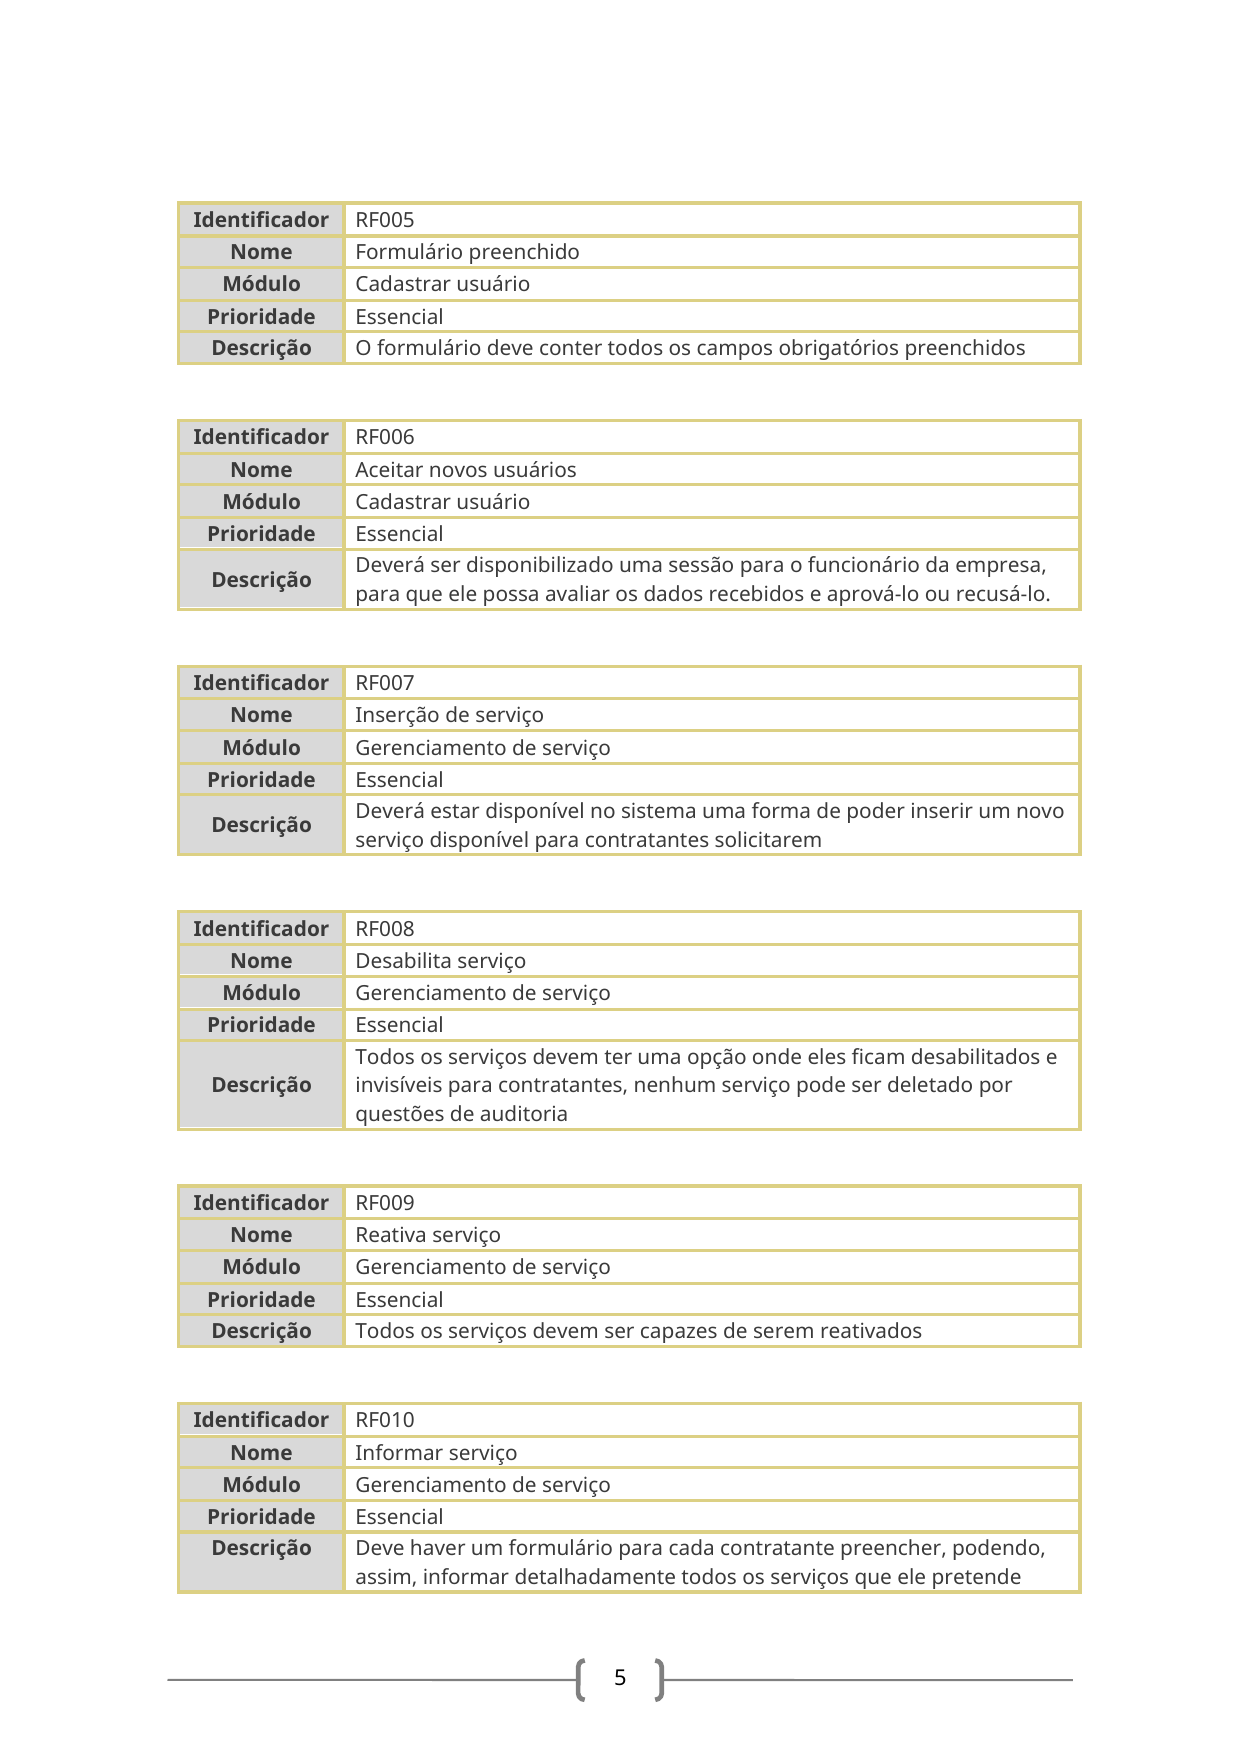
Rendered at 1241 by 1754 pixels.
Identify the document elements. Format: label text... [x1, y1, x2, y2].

table_cell Descrição [180, 1042, 342, 1127]
table_cell Todos os serviços devem ter uma opção onde eles ficam desabilitados e invisíveis para contratantes, nenhum serviço pode ser deletado por questões de auditoria [346, 1042, 1078, 1127]
table_cell Gerenciamento de serviço [346, 1252, 1078, 1282]
table_cell Deverá ser disponibilizado uma sessão para o funcionário da empresa, para que ele possa avaliar os dados recebidos e aprová-lo ou recusá-lo. [346, 551, 1078, 607]
table_header RF008 [346, 913, 1078, 943]
table_cell Essencial [346, 1285, 1078, 1313]
table_cell Nome [180, 946, 342, 974]
table_cell Essencial [346, 1502, 1078, 1530]
table_cell Descrição [180, 796, 342, 853]
table_cell Prioridade [180, 519, 342, 547]
table_cell Essencial [346, 1011, 1078, 1039]
table_cell Desabilita serviço [346, 946, 1078, 974]
table_header RF009 [346, 1188, 1078, 1217]
table_cell Todos os serviços devem ser capazes de serem reativados [346, 1316, 1078, 1345]
table_cell Nome [180, 238, 342, 266]
table_cell Deverá estar disponível no sistema uma forma de poder inserir um novo serviço disponível para contratantes solicitarem [346, 796, 1078, 853]
table_cell Prioridade [180, 1502, 342, 1530]
table_header Identificador [180, 422, 342, 452]
table_cell Descrição [180, 333, 342, 362]
table_cell Prioridade [180, 1285, 342, 1313]
table_cell Essencial [346, 765, 1078, 793]
table_cell Módulo [180, 486, 342, 516]
table_cell Prioridade [180, 765, 342, 793]
table_cell Cadastrar usuário [346, 269, 1078, 299]
table_header Identificador [180, 1405, 342, 1434]
table_cell Formulário preenchido [346, 238, 1078, 266]
table_header Identificador [180, 668, 342, 697]
table_cell Módulo [180, 978, 342, 1007]
table_header Identificador [180, 913, 342, 943]
table_cell Reativa serviço [346, 1220, 1078, 1249]
table_cell O formulário deve conter todos os campos obrigatórios preenchidos [346, 333, 1078, 362]
table_header RF007 [346, 668, 1078, 697]
table_cell Descrição [180, 1316, 342, 1345]
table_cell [346, 1534, 1078, 1590]
table_header Identificador [180, 205, 342, 234]
table_cell Módulo [180, 269, 342, 299]
table_header RF010 [346, 1405, 1078, 1434]
table_header RF006 [346, 422, 1078, 452]
table_cell Gerenciamento de serviço [346, 732, 1078, 762]
table_cell Módulo [180, 1469, 342, 1499]
table_cell Descrição [180, 551, 342, 607]
table_cell Essencial [346, 519, 1078, 547]
table_cell Módulo [180, 1252, 342, 1282]
table_cell Nome [180, 1438, 342, 1466]
table_header Identificador [180, 1188, 342, 1217]
table_cell Prioridade [180, 1011, 342, 1039]
table_cell Nome [180, 700, 342, 729]
table_cell Aceitar novos usuários [346, 455, 1078, 483]
table_cell Nome [180, 1220, 342, 1249]
table_cell Informar serviço [346, 1438, 1078, 1466]
table_cell Gerenciamento de serviço [346, 978, 1078, 1007]
table_cell Gerenciamento de serviço [346, 1469, 1078, 1499]
table_cell Descrição [180, 1534, 342, 1590]
table_cell Módulo [180, 732, 342, 762]
table_cell Essencial [346, 302, 1078, 330]
table_cell Inserção de serviço [346, 700, 1078, 729]
table_header RF005 [346, 205, 1078, 234]
table_cell Cadastrar usuário [346, 486, 1078, 516]
table_cell Nome [180, 455, 342, 483]
table_cell Prioridade [180, 302, 342, 330]
